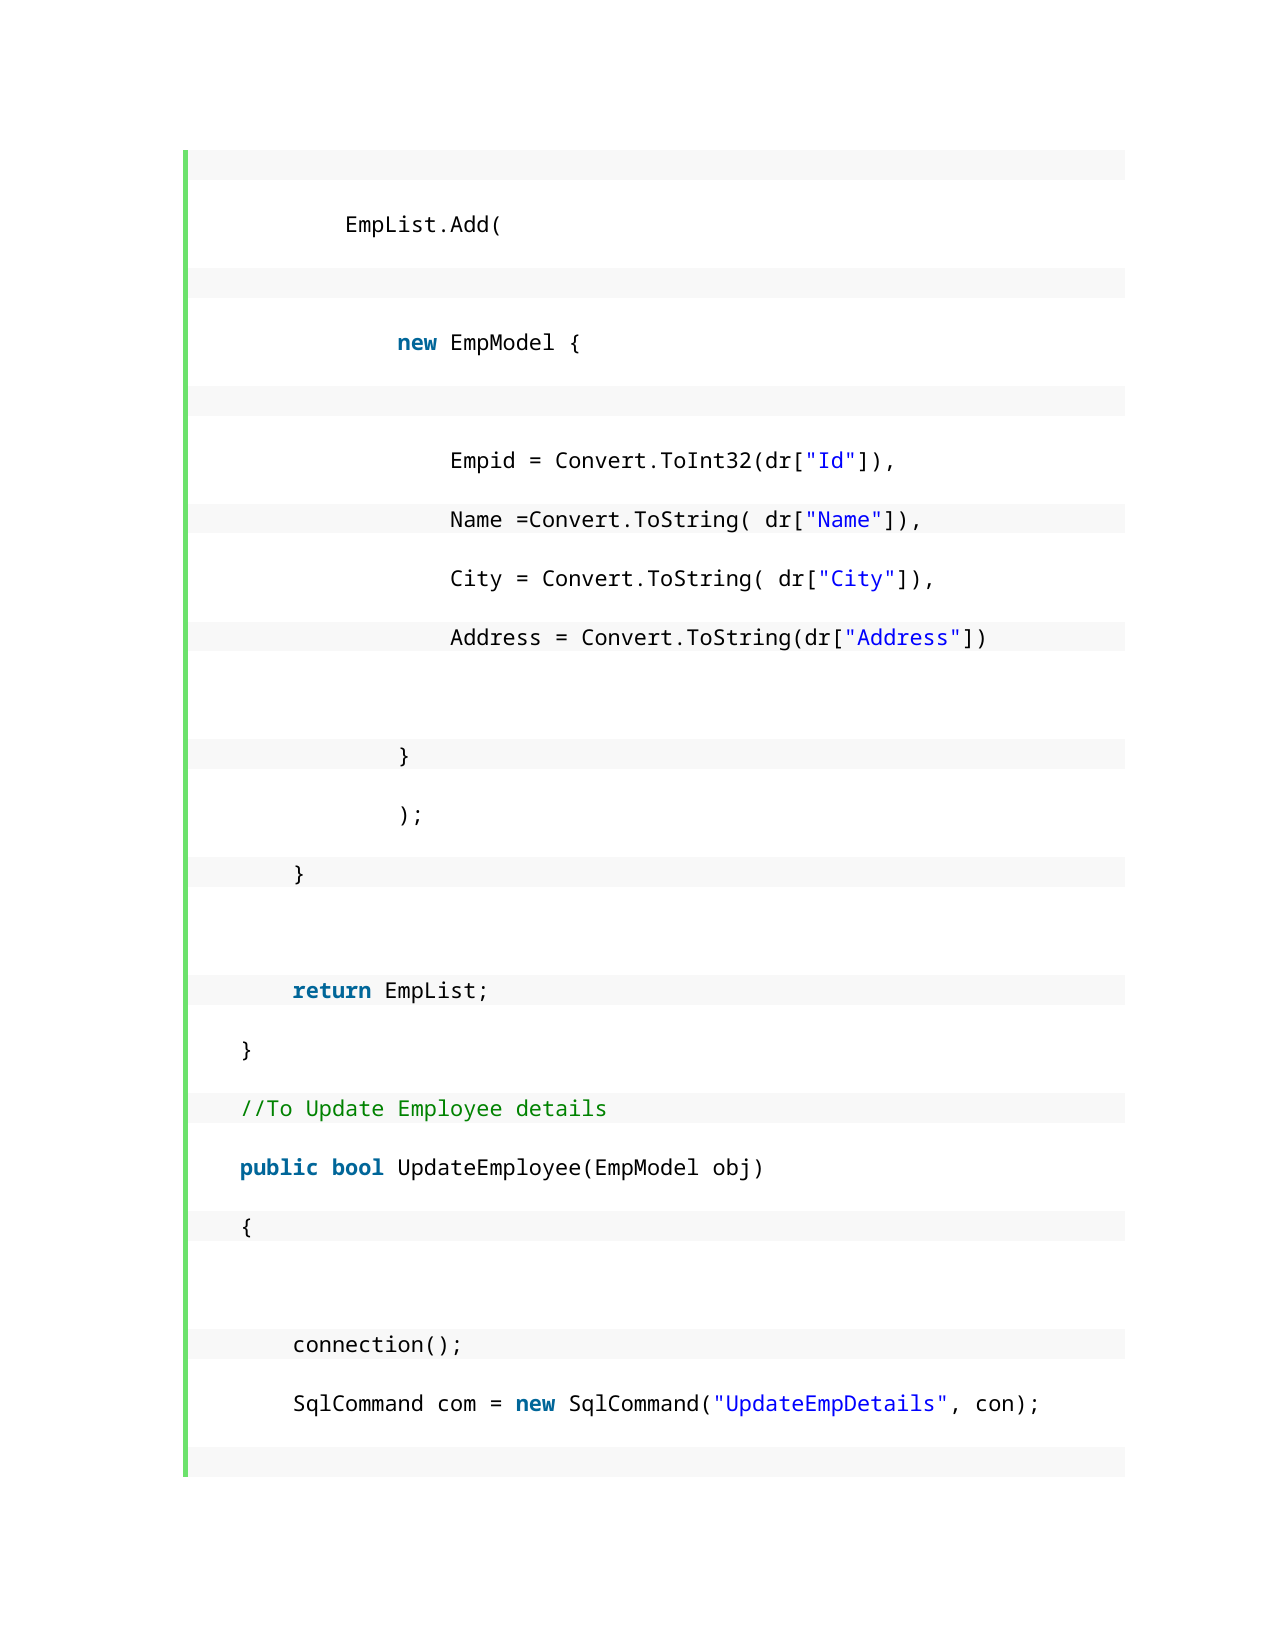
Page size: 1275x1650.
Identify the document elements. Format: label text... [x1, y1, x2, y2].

text SqlCommand com = new SqlCommand("UpdateEmpDetails", con); [188, 1388, 1125, 1418]
text } [188, 1034, 1125, 1064]
text return EmpList; [188, 975, 1125, 1005]
text City = Convert.ToString( dr["City"]), [188, 563, 1125, 592]
text } [188, 739, 1125, 769]
text ); [188, 798, 1125, 828]
text connection(); [188, 1329, 1125, 1359]
text public bool UpdateEmployee(EmpModel obj) [188, 1152, 1125, 1182]
text { [188, 1211, 1125, 1241]
text EmpList.Add( [188, 209, 1125, 239]
text new EmpModel { [188, 327, 1125, 357]
text } [188, 857, 1125, 887]
text Address = Convert.ToString(dr["Address"]) [188, 622, 1125, 651]
text Name =Convert.ToString( dr["Name"]), [188, 504, 1125, 533]
text //To Update Employee details [188, 1093, 1125, 1123]
text Empid = Convert.ToInt32(dr["Id"]), [188, 445, 1125, 474]
